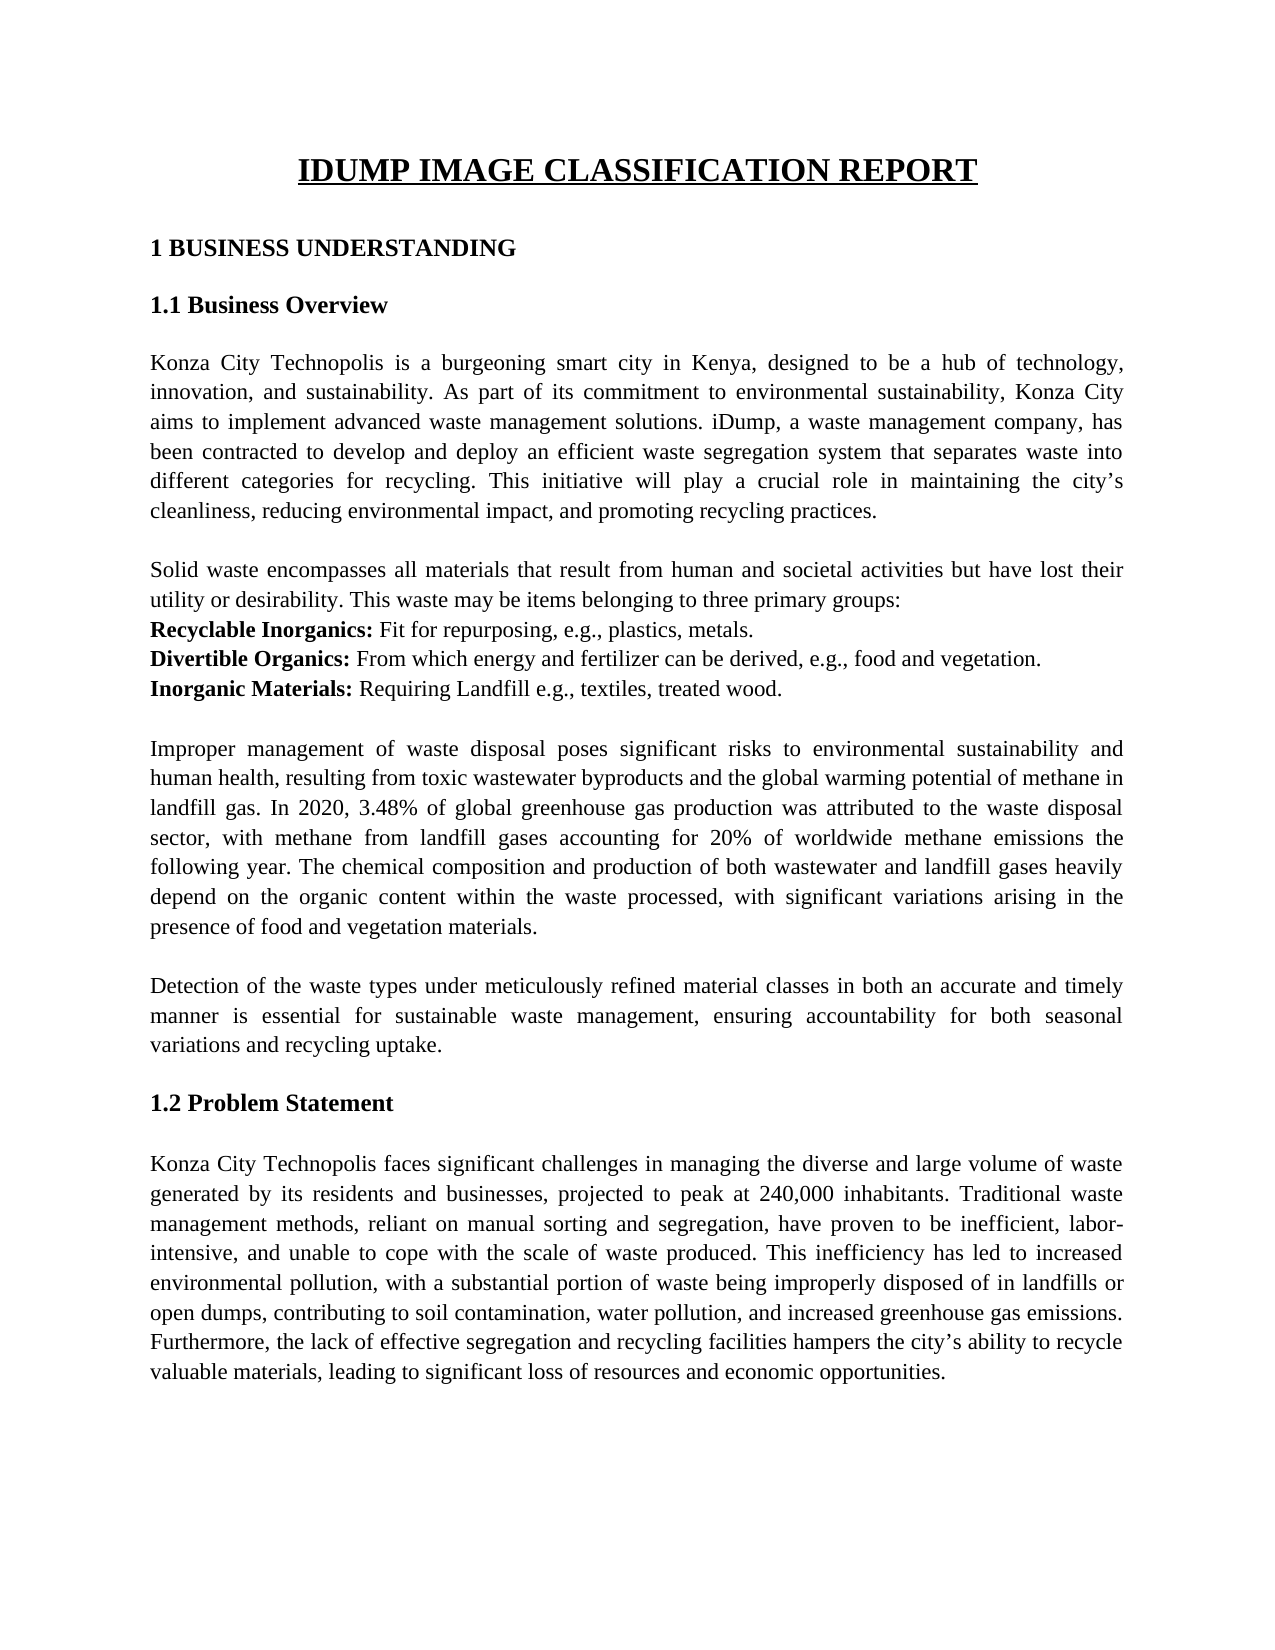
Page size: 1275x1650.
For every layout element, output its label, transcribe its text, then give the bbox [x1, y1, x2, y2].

text Inorganic Materials: Requiring Landfill e.g., textiles, treated wood. [150, 672, 1125, 702]
text 1.2 Problem Statement [150, 1087, 1125, 1117]
text Recyclable Inorganics: Fit for repurposing, e.g., plastics, metals. [150, 612, 1125, 642]
text 1 BUSINESS UNDERSTANDING [150, 233, 1125, 261]
text 1.1 Business Overview [150, 290, 1125, 319]
text Konza City Technopolis is a burgeoning smart city in Kenya, designed to be a hub of technology, innovation, and sustainability. As part of its commitment to environmental sustainability, Konza City aims to implement advanced waste management solutions. iDump, a waste management company, has been contracted to develop and deploy an efficient waste segregation system that separates waste into different categories for recycling. This initiative will play a crucial role in maintaining the city’s cleanliness, reducing environmental impact, and promoting recycling practices. [150, 345, 1125, 523]
text Konza City Technopolis faces significant challenges in managing the diverse and large volume of waste generated by its residents and businesses, projected to peak at 240,000 inhabitants. Traditional waste management methods, reliant on manual sorting and segregation, have proven to be inefficient, labor-intensive, and unable to cope with the scale of waste produced. This inefficiency has led to increased environmental pollution, with a substantial portion of waste being improperly disposed of in landfills or open dumps, contributing to soil contamination, water pollution, and increased greenhouse gas emissions. Furthermore, the lack of effective segregation and recycling facilities hampers the city’s ability to recycle valuable materials, leading to significant loss of resources and economic opportunities. [150, 1147, 1125, 1384]
text Improper management of waste disposal poses significant risks to environmental sustainability and human health, resulting from toxic wastewater byproducts and the global warming potential of methane in landfill gas. In 2020, 3.48% of global greenhouse gas production was attributed to the waste disposal sector, with methane from landfill gases accounting for 20% of worldwide methane emissions the following year. The chemical composition and production of both wastewater and landfill gases heavily depend on the organic content within the waste processed, with significant variations arising in the presence of food and vegetation materials. [150, 731, 1125, 939]
text Detection of the waste types under meticulously refined material classes in both an accurate and timely manner is essential for sustainable waste management, ensuring accountability for both seasonal variations and recycling uptake. [150, 969, 1125, 1058]
text Solid waste encompasses all materials that result from human and societal activities but have lost their utility or desirability. This waste may be items belonging to three primary groups: [150, 553, 1125, 612]
text Divertible Organics: From which energy and fertilizer can be derived, e.g., food and vegetation. [150, 642, 1125, 672]
text IDUMP IMAGE CLASSIFICATION REPORT [150, 150, 1125, 188]
